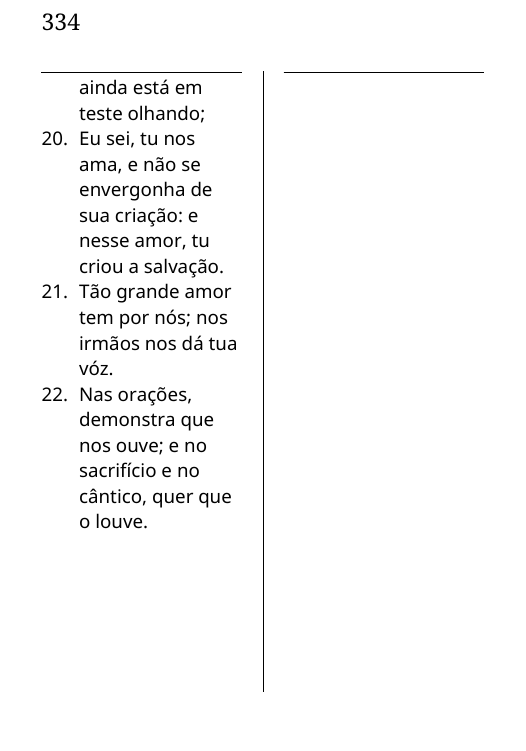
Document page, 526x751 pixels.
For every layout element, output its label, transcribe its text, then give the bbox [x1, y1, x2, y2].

list Tão grande amor tem por nós; nos irmãos nos dá tua vóz. [41, 279, 242, 381]
list Mas mesmo nós homens usando tua imagem e te envergonhando; o Senhor com amor ainda está em teste olhando; [41, 73, 242, 126]
list Eu sei, tu nos ama, e não se envergonha de sua criação: e nesse amor, tu criou a salvação. [41, 126, 242, 279]
list Nas orações, demonstra que nos ouve; e no sacrifício e no cântico, quer que o louve. [41, 381, 242, 534]
